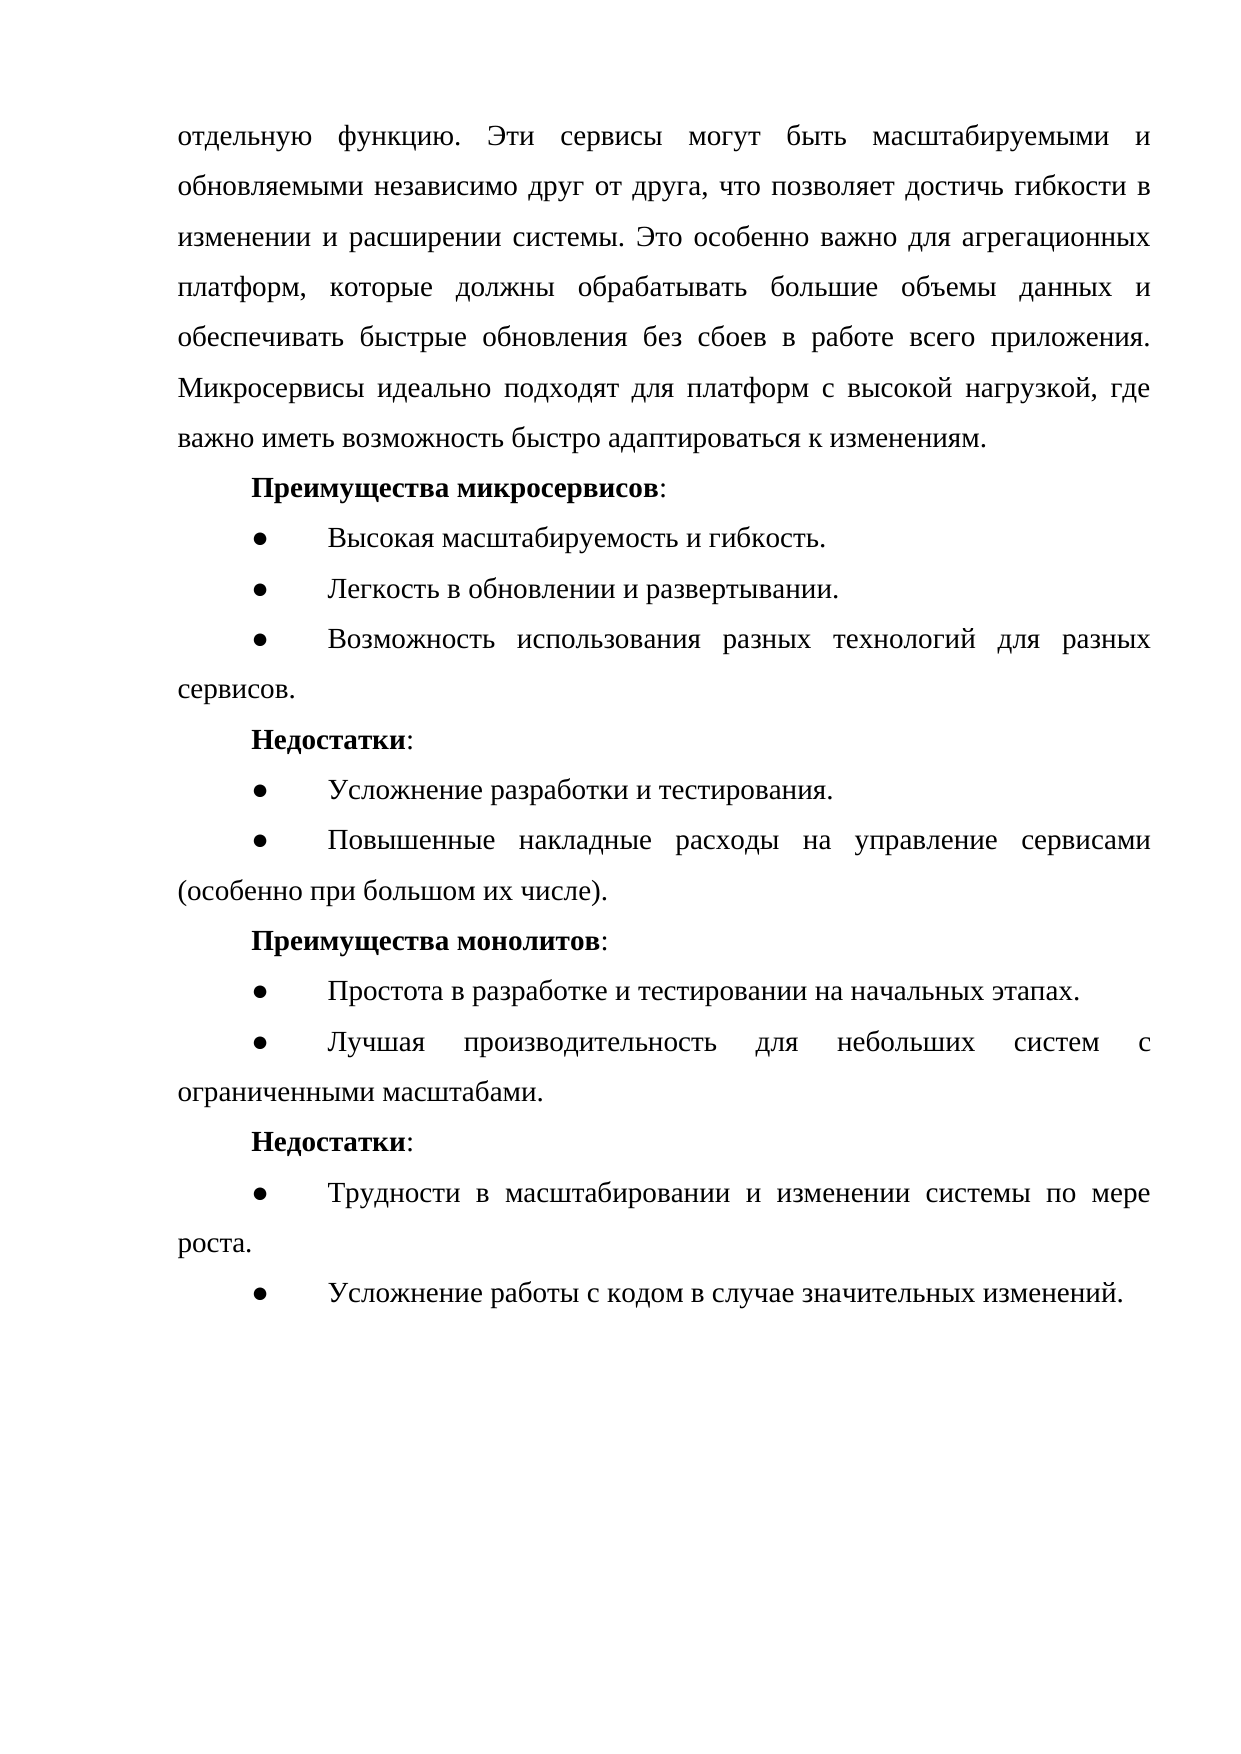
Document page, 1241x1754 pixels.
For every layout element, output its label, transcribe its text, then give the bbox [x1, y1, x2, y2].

text Преимущества микросервисов: [177, 470, 1152, 504]
list Возможность использования разных технологий для разных сервисов. [177, 621, 1152, 705]
list Трудности в масштабировании и изменении системы по мере роста. [177, 1175, 1152, 1258]
list Легкость в обновлении и развертывании. [177, 571, 1152, 604]
text Преимущества монолитов: [177, 923, 1152, 957]
text Недостатки: [177, 722, 1152, 755]
list Повышенные накладные расходы на управление сервисами (особенно при большом их числе). [177, 822, 1152, 906]
list Усложнение работы с кодом в случае значительных изменений. [177, 1275, 1152, 1309]
list Усложнение разработки и тестирования. [177, 772, 1152, 806]
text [177, 118, 1152, 453]
text Недостатки: [177, 1124, 1152, 1158]
list Лучшая производительность для небольших систем с ограниченными масштабами. [177, 1024, 1152, 1108]
list Высокая масштабируемость и гибкость. [177, 521, 1152, 554]
list Простота в разработке и тестировании на начальных этапах. [177, 973, 1152, 1007]
